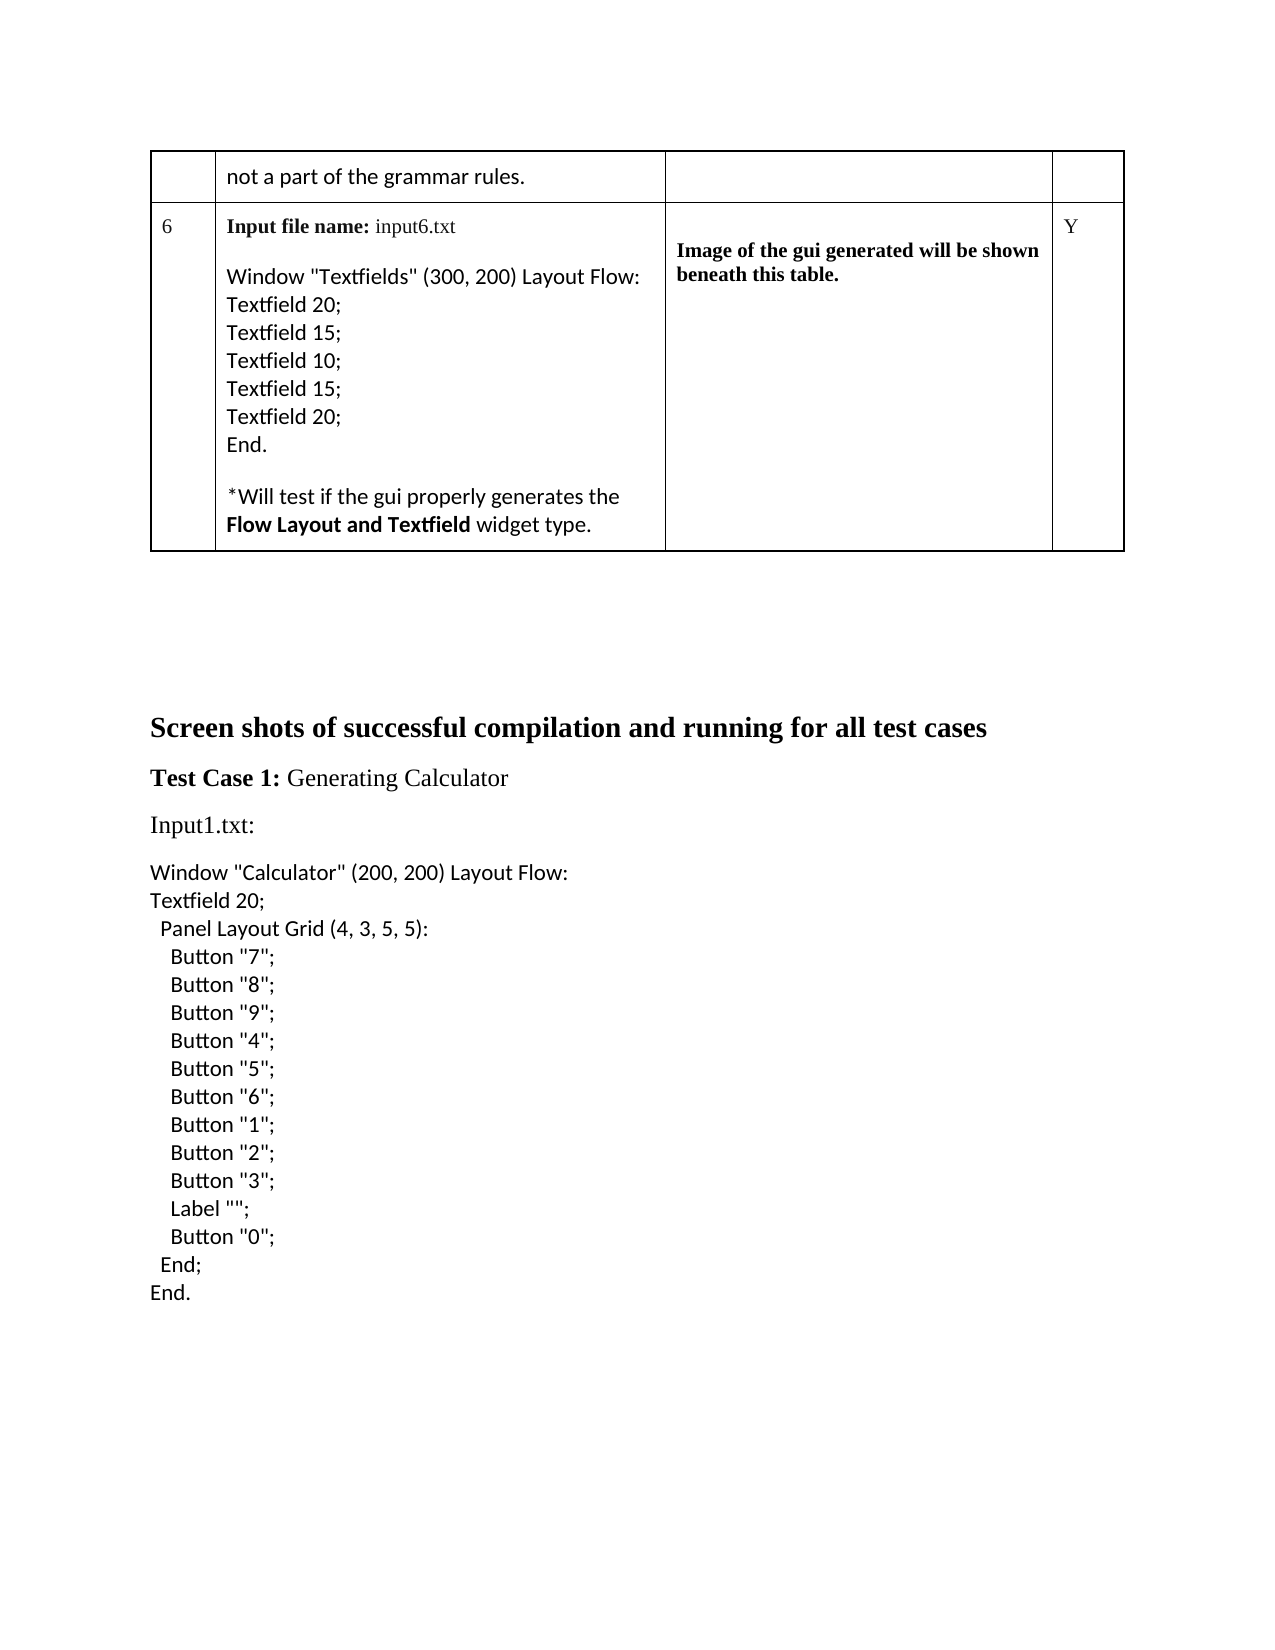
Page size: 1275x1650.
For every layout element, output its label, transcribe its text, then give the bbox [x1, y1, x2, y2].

table_cell Image of the gui generated will be shown beneath this table. [666, 203, 1052, 550]
table_cell Y [1053, 203, 1123, 550]
text End; [150, 1250, 1125, 1278]
text Button "8"; [150, 970, 1125, 998]
text Window "Calculator" (200, 200) Layout Flow: [150, 858, 1125, 886]
text Button "4"; [150, 1026, 1125, 1054]
text Button "3"; [150, 1166, 1125, 1194]
text Button "9"; [150, 998, 1125, 1026]
text Button "5"; [150, 1054, 1125, 1082]
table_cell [666, 152, 1052, 201]
table_cell 5 [152, 152, 215, 201]
text Input1.txt: [150, 810, 1125, 839]
text Label ""; [150, 1194, 1125, 1222]
text Screen shots of successful compilation and running for all test cases [150, 710, 1125, 743]
text Textfield 20; [150, 886, 1125, 914]
text End. [150, 1278, 1125, 1306]
text Button "2"; [150, 1138, 1125, 1166]
text Button "7"; [150, 942, 1125, 970]
text Button "1"; [150, 1110, 1125, 1138]
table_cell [216, 152, 665, 201]
text Panel Layout Grid (4, 3, 5, 5): [150, 914, 1125, 942]
text Test Case 1: Generating Calculator [150, 763, 1125, 791]
text Button "6"; [150, 1082, 1125, 1110]
table_cell 6 [152, 203, 215, 550]
text Button "0"; [150, 1222, 1125, 1250]
table_cell Input file name: input6.txt Window "Textfields" (300, 200) Layout Flow: Textfield 20; Textfield 15; Textfield 10; Textfield 15; Textfield 20; End. *Will test if the gui properly generates the Flow Layout and Textfield widget type. [216, 203, 665, 550]
table_cell Y [1053, 152, 1123, 201]
